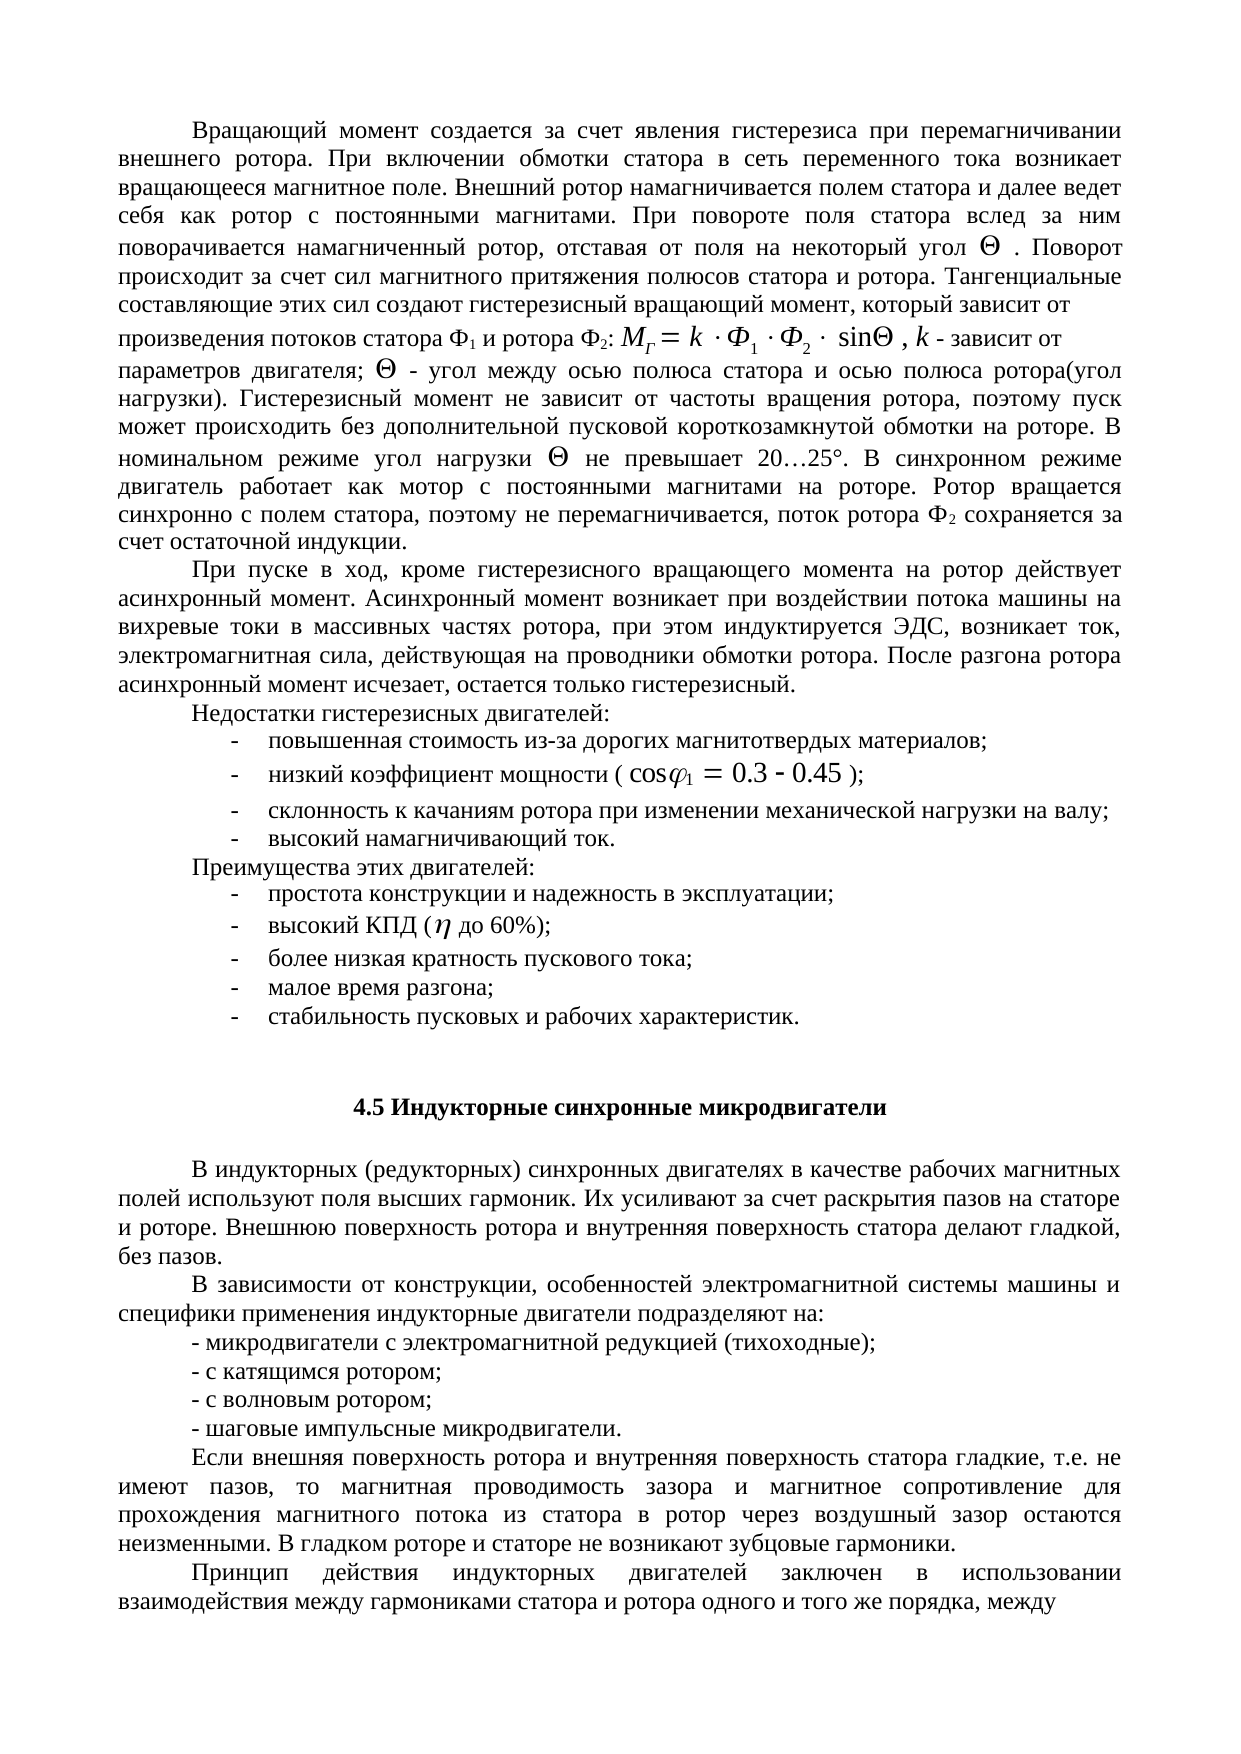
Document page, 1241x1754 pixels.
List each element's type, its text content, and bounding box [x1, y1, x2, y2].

text Вращающий момент создается за счет явления гистерезиса при перемагничивании внешнего ротора. При включении обмотки статора в сеть переменного тока возникает вращающееся магнитное поле. Внешний ротор намагничивается полем статора и далее ведет себя как ротор с постоянными магнитами. При повороте поля статора вслед за ним поворачивается намагниченный ротор, отставая от поля на некоторый угол  . Поворот происходит за счет сил магнитного притяжения полюсов статора и ротора. Тангенциальные составляющие этих сил создают гистерезисный вращающий момент, который зависит от [118, 116, 1122, 318]
list с волновым ротором; [191, 1384, 1217, 1413]
text Принцип действия индукторных двигателей заключен в использовании взаимодействия между гармониками статора и ротора одного и того же порядка, между [118, 1557, 1122, 1615]
list более низкая кратность пускового тока; [230, 943, 1217, 972]
text Преимущества этих двигателей: [192, 852, 1217, 881]
text В зависимости от конструкции, особенностей электромагнитной системы машины и специфики применения индукторные двигатели подразделяют на: [118, 1269, 1121, 1327]
text Если внешняя поверхность ротора и внутренняя поверхность статора гладкие, т.е. не имеют пазов, то магнитная проводимость зазора и магнитное сопротивление для прохождения магнитного потока из статора в ротор через воздушный зазор остаются неизменными. В гладком роторе и статоре не возникают зубцовые гармоники. [118, 1442, 1122, 1557]
list простота конструкции и надежность в эксплуатации; [230, 881, 1217, 907]
list склонность к качаниям ротора при изменении механической нагрузки на валу; [230, 795, 1217, 823]
list высокий намагничивающий ток. [230, 823, 1217, 852]
list с катящимся ротором; [191, 1356, 1217, 1384]
subtitle Индукторные синхронные микродвигатели [353, 1092, 1217, 1121]
text Недостатки гистерезисных двигателей: [191, 698, 1217, 726]
text В индукторных (редукторных) синхронных двигателях в качестве рабочих магнитных полей используют поля высших гармоник. Их усиливают за счет раскрытия пазов на статоре и роторе. Внешнюю поверхность ротора и внутренняя поверхность статора делают гладкой, без пазов. [118, 1154, 1121, 1269]
text произведения потоков статора Ф1 и ротора Ф2: MГ  k Ф1 Ф2  sin , k - зависит от [118, 318, 1217, 354]
text При пуске в ход, кроме гистерезисного вращающего момента на ротор действует асинхронный момент. Асинхронный момент возникает при воздействии потока машины на вихревые токи в массивных частях ротора, при этом индуктируется ЭДС, возникает ток, электромагнитная сила, действующая на проводники обмотки ротора. После разгона ротора асинхронный момент исчезает, остается только гистерезисный. [118, 554, 1122, 698]
list повышенная стоимость из-за дорогих магнитотвердых материалов; [230, 726, 1217, 754]
list стабильность пусковых и рабочих характеристик. [230, 1001, 1217, 1030]
list низкий коэффициент мощности ( cos1  0.3  0.45 ); [230, 754, 1217, 790]
list шаговые импульсные микродвигатели. [191, 1413, 1217, 1442]
text параметров двигателя;  - угол между осью полюса статора и осью полюса ротора(угол нагрузки). Гистерезисный момент не зависит от частоты вращения ротора, поэтому пуск может происходить без дополнительной пусковой короткозамкнутой обмотки на роторе. В номинальном режиме угол нагрузки  не превышает 20…25°. В синхронном режиме двигатель работает как мотор с постоянными магнитами на роторе. Ротор вращается синхронно с полем статора, поэтому не перемагничивается, поток ротора Ф2 сохраняется за счет остаточной индукции. [118, 355, 1123, 554]
list микродвигатели с электромагнитной редукцией (тихоходные); [191, 1327, 1217, 1356]
list высокий КПД ( до 60%); [230, 907, 1217, 941]
list малое время разгона; [230, 972, 1217, 1001]
